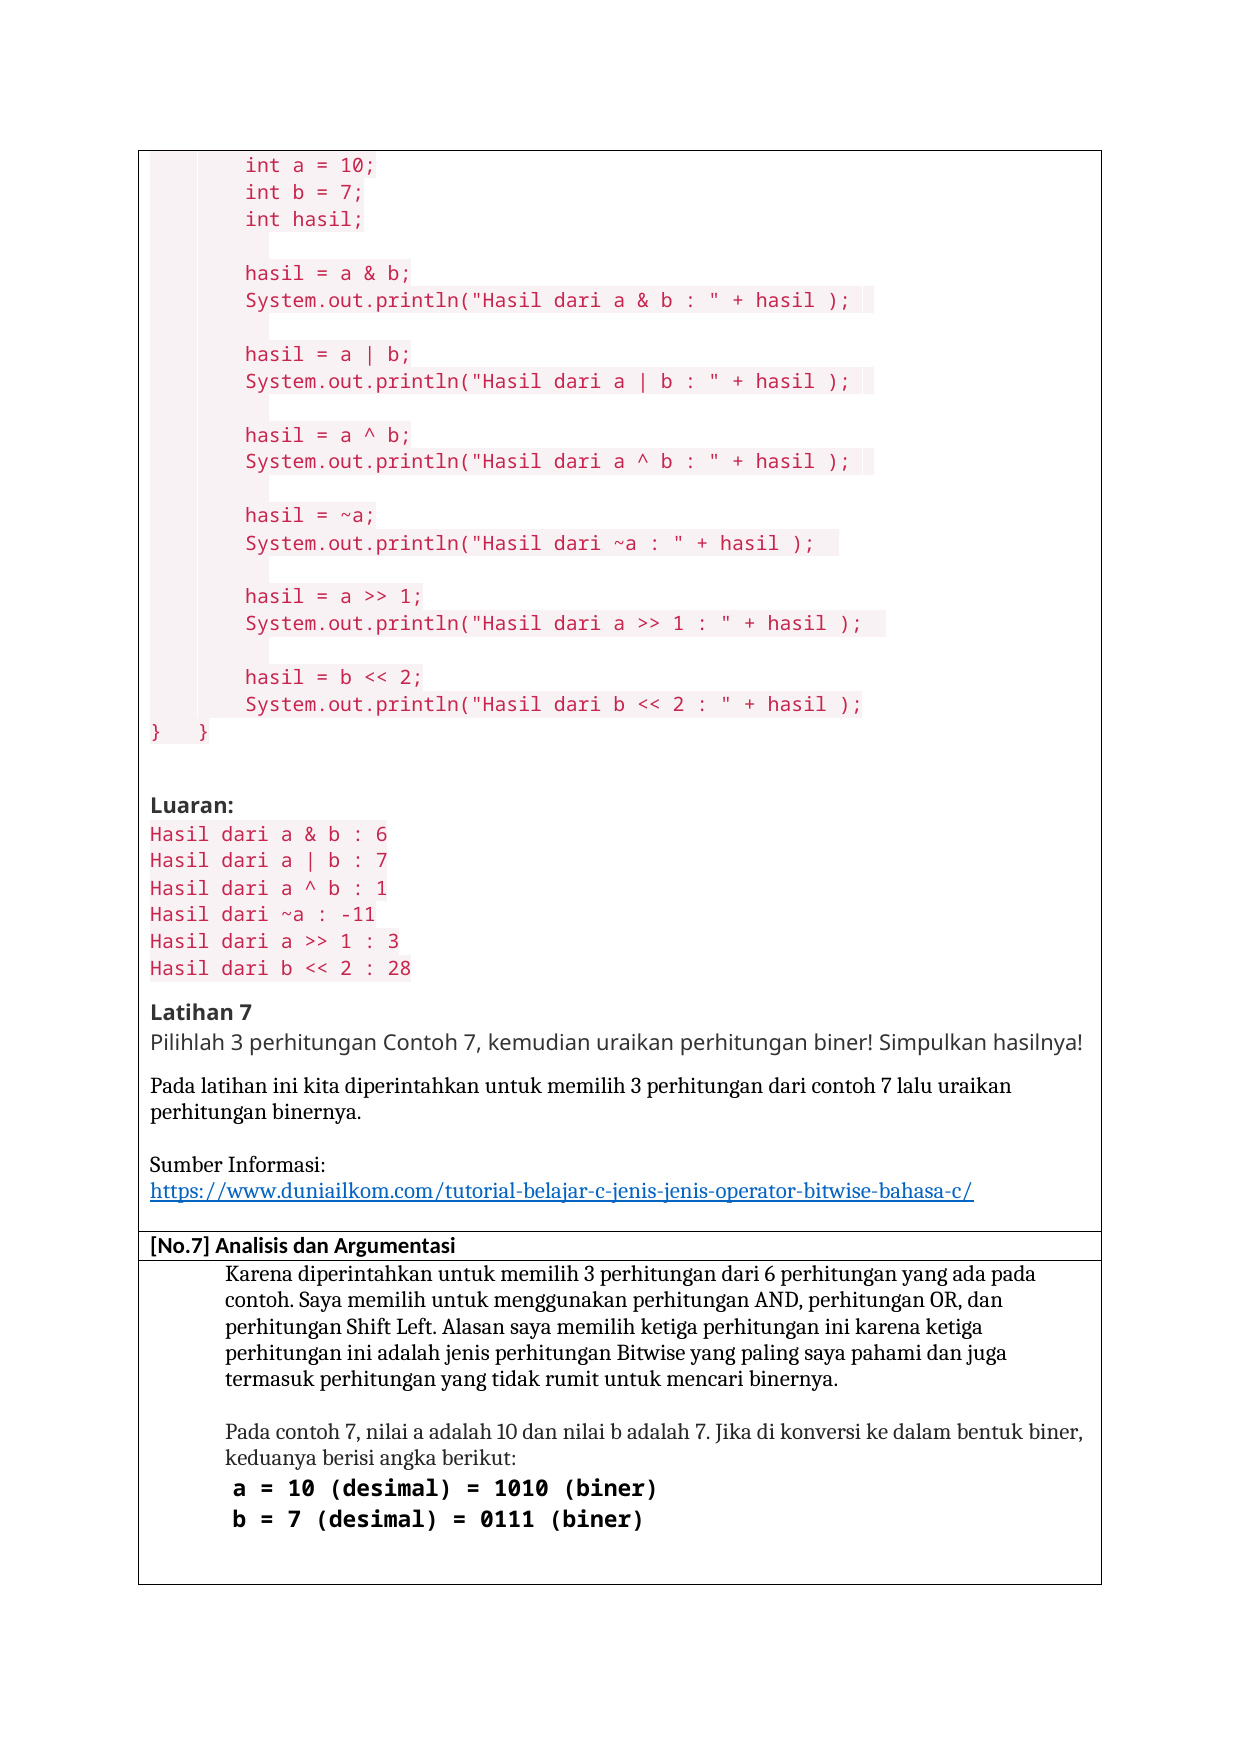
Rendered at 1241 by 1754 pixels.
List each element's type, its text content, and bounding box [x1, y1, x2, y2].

table_cell [No.7] Analisis dan Argumentasi [139, 1232, 1101, 1260]
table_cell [139, 1261, 1101, 1584]
